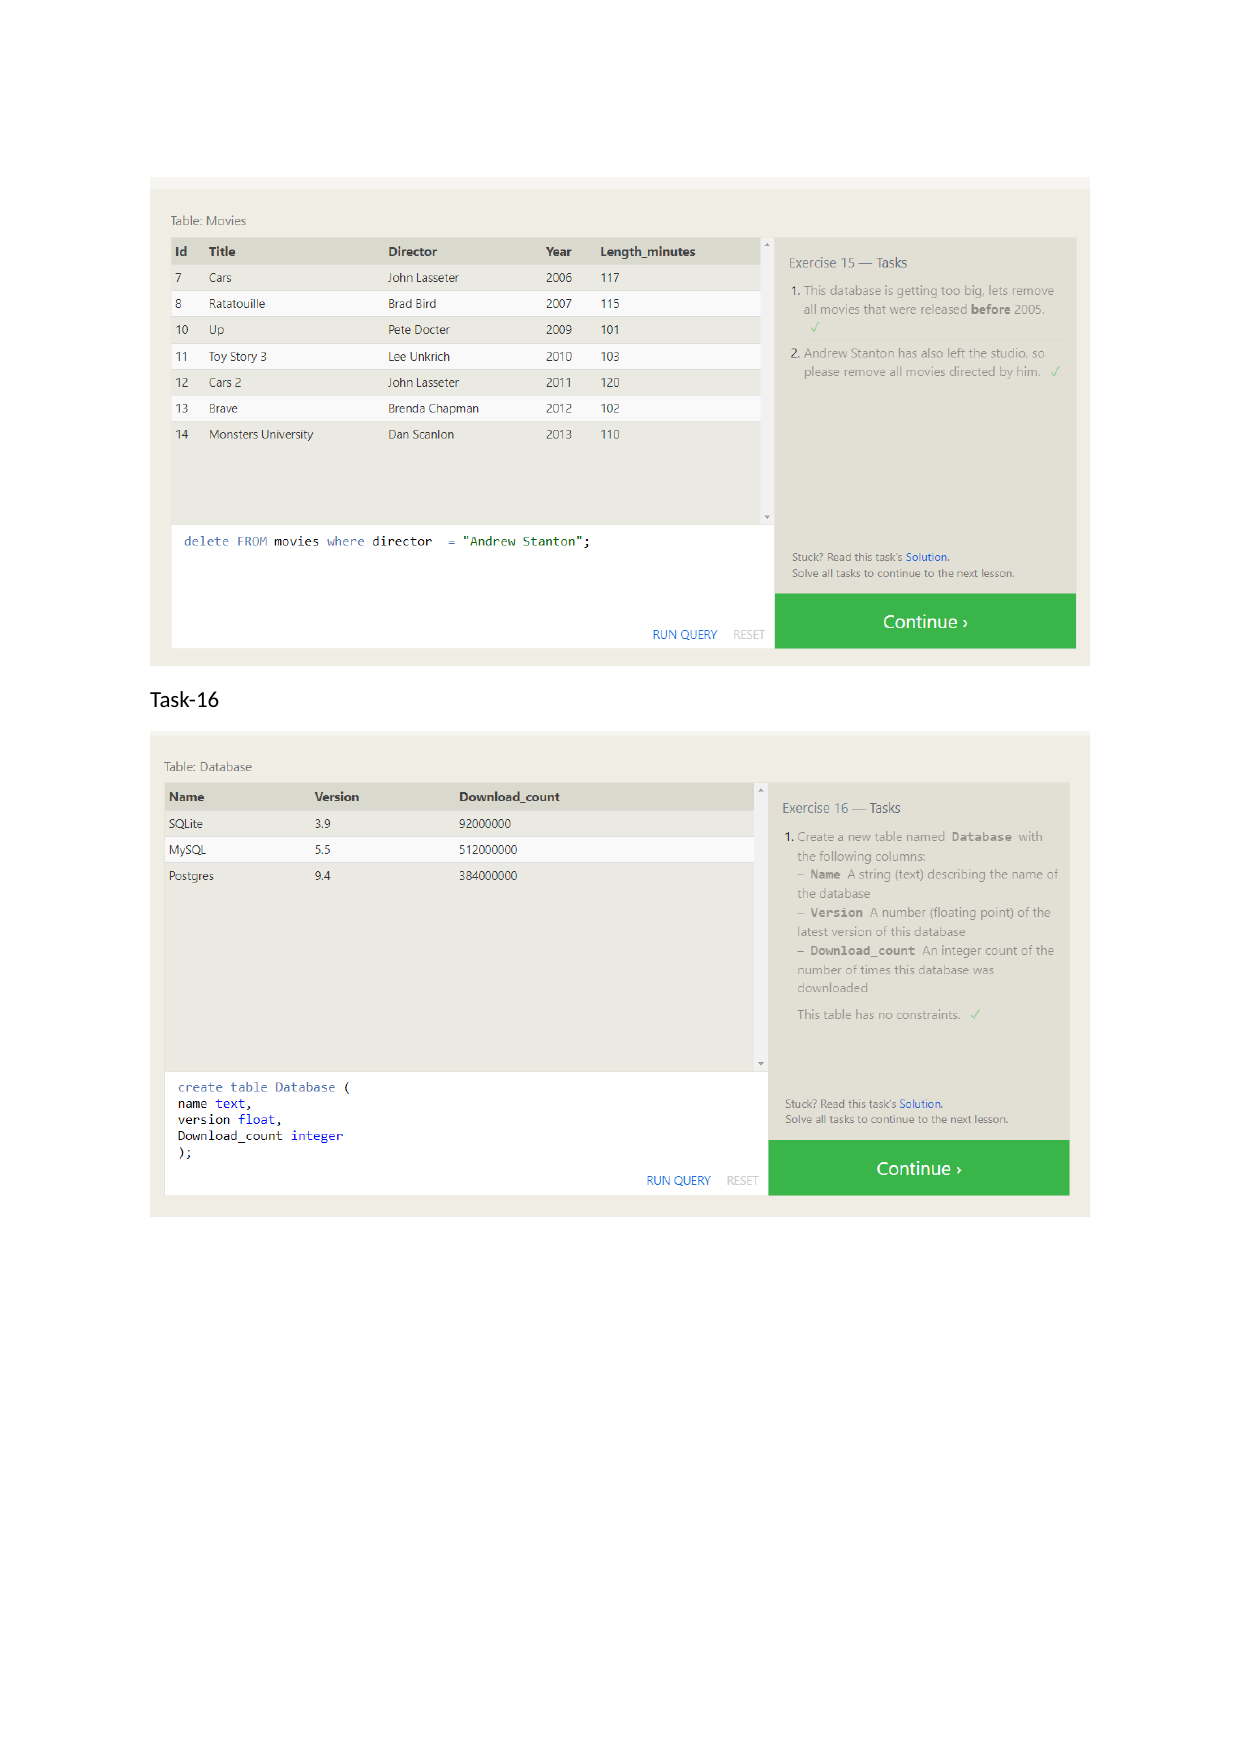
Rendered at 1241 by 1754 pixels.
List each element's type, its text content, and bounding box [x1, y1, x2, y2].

picture [150, 731, 1091, 1217]
picture [150, 177, 1091, 666]
text Task-16 [150, 685, 1090, 713]
